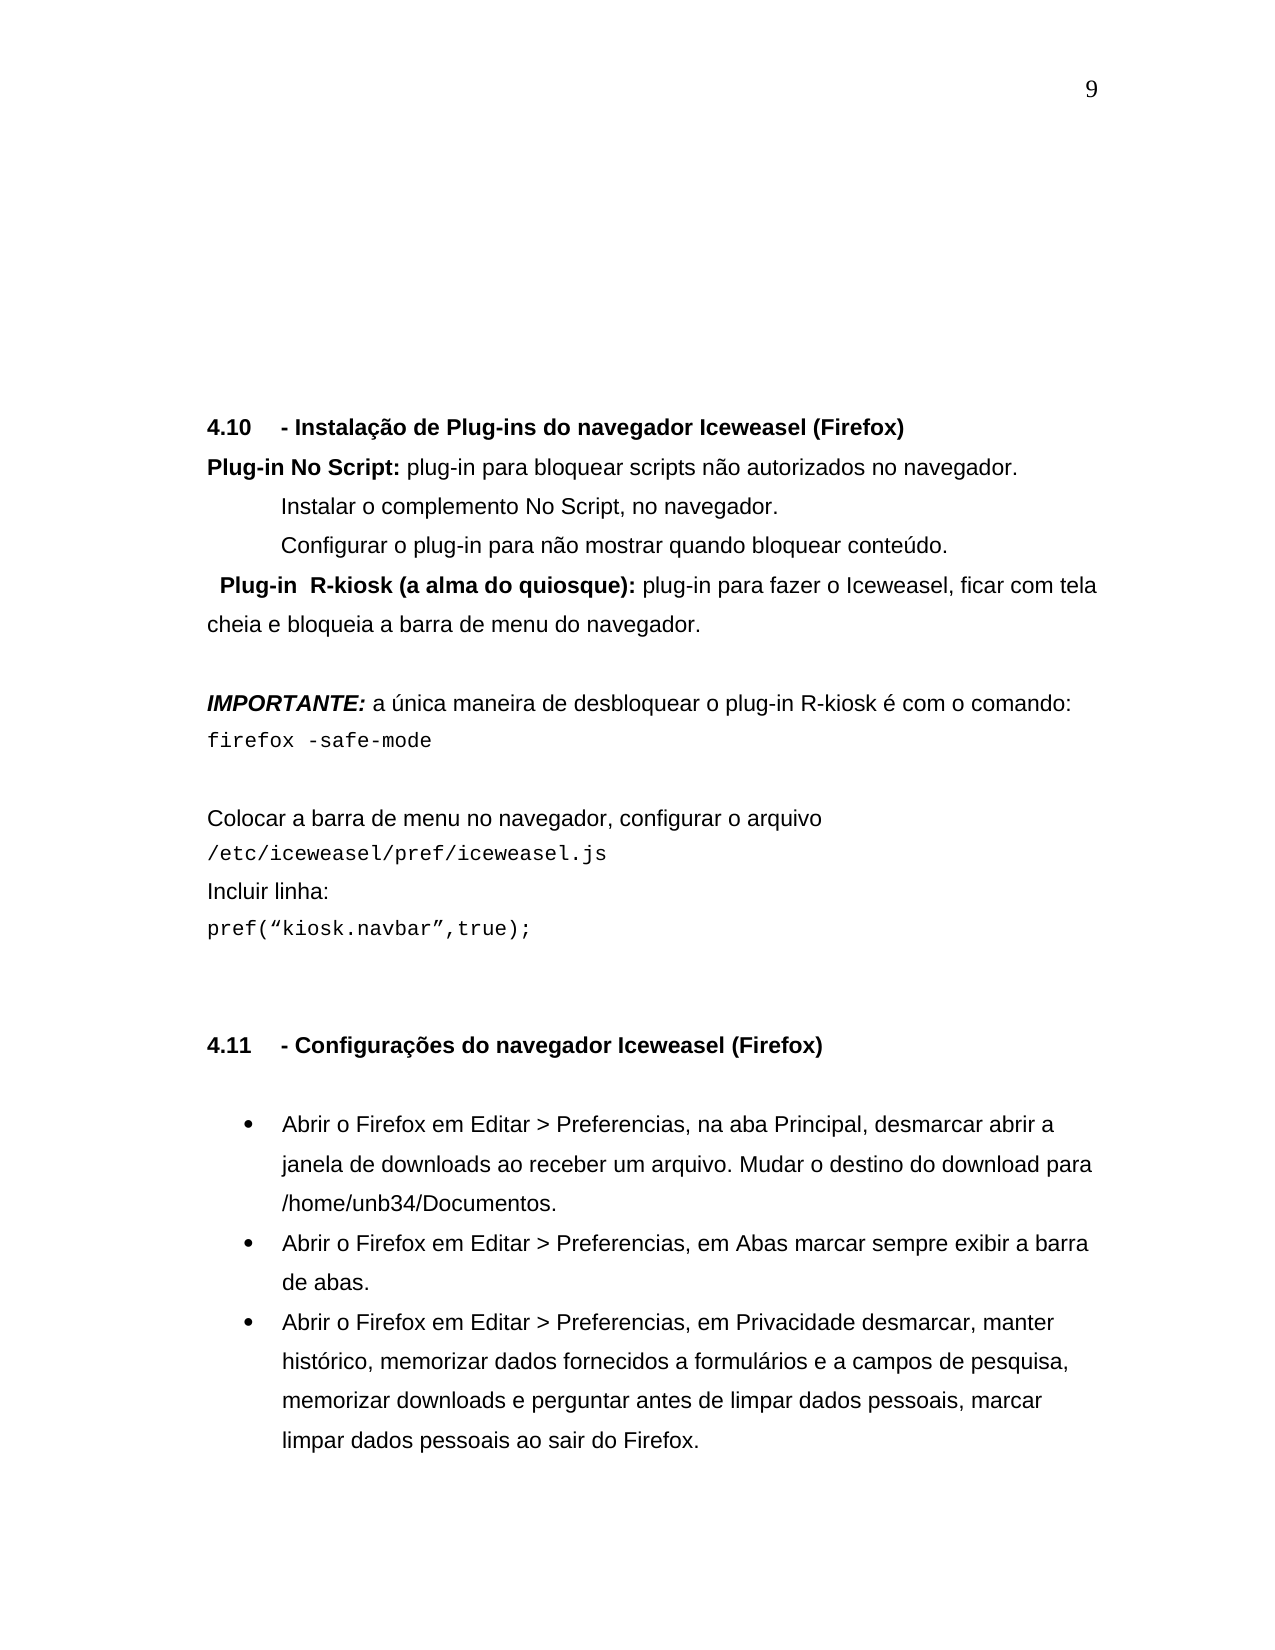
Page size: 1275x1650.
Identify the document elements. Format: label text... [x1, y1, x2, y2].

text Configurar o plug-in para não mostrar quando bloquear conteúdo. [207, 532, 1098, 559]
text IMPORTANTE: a única maneira de desbloquear o plug-in R-kiosk é com o comando: [207, 690, 1098, 717]
text Plug-in No Script: plug-in para bloquear scripts não autorizados no navegador. [207, 453, 1098, 480]
list Abrir o Firefox em Editar > Preferencias, em Abas marcar sempre exibir a barra de abas. [244, 1229, 1098, 1295]
list - Instalação de Plug-ins do navegador Iceweasel (Firefox) [207, 414, 1098, 440]
text firefox -safe-mode [207, 730, 1098, 753]
text Colocar a barra de menu no navegador, configurar o arquivo /etc/iceweasel/pref/iceweasel.js [207, 805, 1098, 867]
text Plug-in R-kiosk (a alma do quiosque): plug-in para fazer o Iceweasel, ficar com tela cheia e bloqueia a barra de menu do navegador. [207, 572, 1098, 638]
list Abrir o Firefox em Editar > Preferencias, na aba Principal, desmarcar abrir a janela de downloads ao receber um arquivo. Mudar o destino do download para /home/unb34/Documentos. [244, 1111, 1098, 1216]
text Instalar o complemento No Script, no navegador. [207, 493, 1098, 519]
text Incluir linha: [207, 878, 1098, 905]
list - Configurações do navegador Iceweasel (Firefox) [207, 1032, 1098, 1058]
text pref(“kiosk.navbar”,true); [207, 918, 1098, 941]
list Abrir o Firefox em Editar > Preferencias, em Privacidade desmarcar, manter histórico, memorizar dados fornecidos a formulários e a campos de pesquisa, memorizar downloads e perguntar antes de limpar dados pessoais, marcar limpar dados pessoais ao sair do Firefox. [244, 1308, 1098, 1453]
